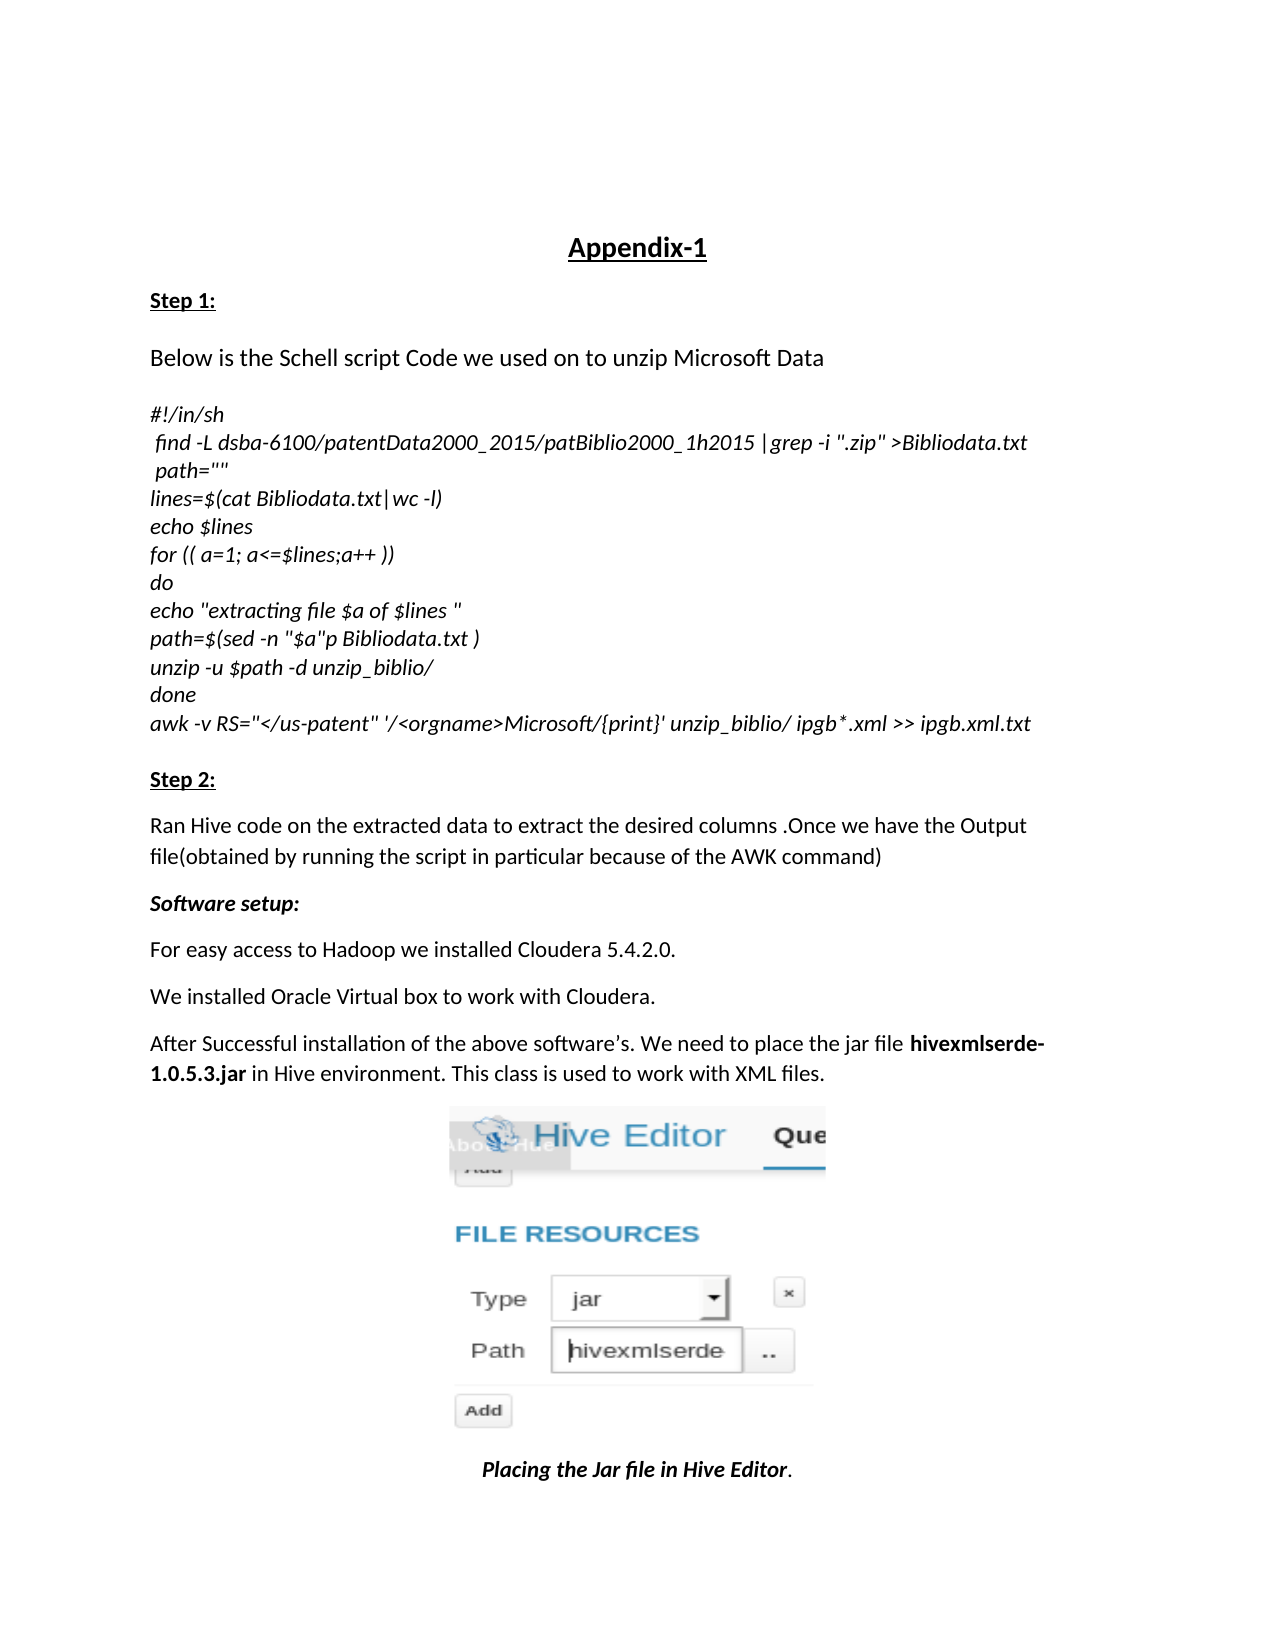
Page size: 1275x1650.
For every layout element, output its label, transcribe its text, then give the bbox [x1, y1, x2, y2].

text We installed Oracle Virtual box to work with Cloudera. [150, 982, 1125, 1010]
text for (( a=1; a<=$lines;a++ )) [150, 541, 1125, 568]
text Below is the Schell script Code we used on to unzip Microsoft Data [150, 342, 1125, 372]
text lines=$(cat Bibliodata.txt|wc -l) [150, 484, 1125, 512]
text path="" [150, 456, 1125, 484]
text After Successful installation of the above software’s. We need to place the jar file hivexmlserde-1.0.5.3.jar in Hive environment. This class is used to work with XML files. [150, 1029, 1125, 1087]
text Step 1: [150, 286, 1125, 314]
text echo "extracting file $a of $lines " [150, 597, 1125, 624]
picture [449, 1106, 826, 1430]
text Placing the Jar file in Hive Editor. [150, 1455, 1125, 1483]
text For easy access to Hadoop we installed Cloudera 5.4.2.0. [150, 936, 1125, 963]
text awk -v RS="</us-patent" '/<orgname>Microsoft/{print}' unzip_biblio/ ipgb*.xml >> ipgb.xml.txt [150, 709, 1125, 737]
text #!/in/sh [150, 400, 1125, 428]
text Software setup: [150, 889, 1125, 917]
text Step 2: [150, 765, 1125, 793]
text Ran Hive code on the extracted data to extract the desired columns .Once we have the Output file(obtained by running the script in particular because of the AWK command) [150, 812, 1125, 870]
text find -L dsba-6100/patentData2000_2015/patBiblio2000_1h2015 |grep -i ".zip" >Bibliodata.txt [150, 428, 1125, 456]
text path=$(sed -n "$a"p Bibliodata.txt ) [150, 624, 1125, 653]
text unzip -u $path -d unzip_biblio/ [150, 653, 1125, 681]
text Appendix-1 [150, 229, 1125, 265]
text echo $lines [150, 512, 1125, 541]
text do [150, 568, 1125, 597]
text done [150, 681, 1125, 709]
